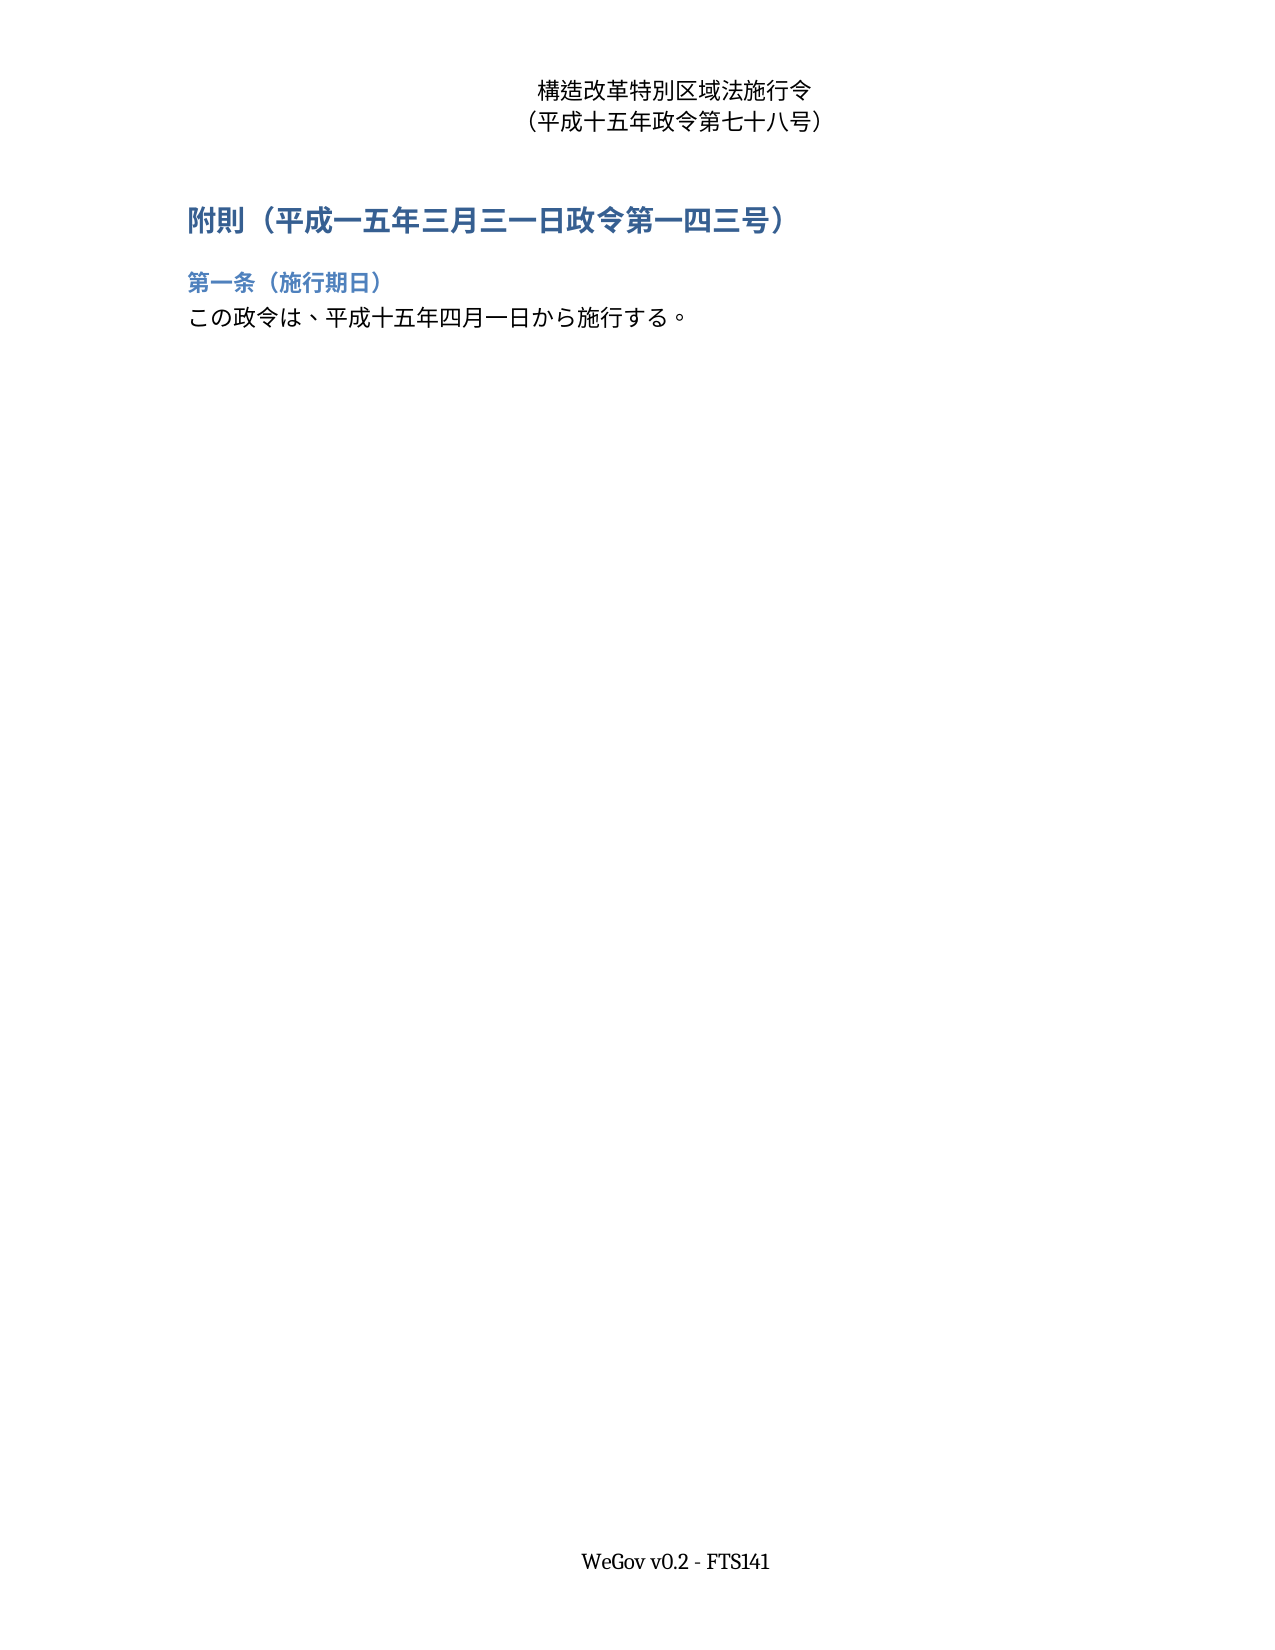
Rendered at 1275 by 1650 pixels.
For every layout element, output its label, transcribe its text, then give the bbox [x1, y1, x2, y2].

text この政令は、平成十五年四月一日から施行する。 [187, 302, 1087, 334]
subtitle 附則（平成一五年三月三一日政令第一四三号） [187, 200, 1087, 240]
subtitle 第一条（施行期日） [187, 266, 1087, 298]
